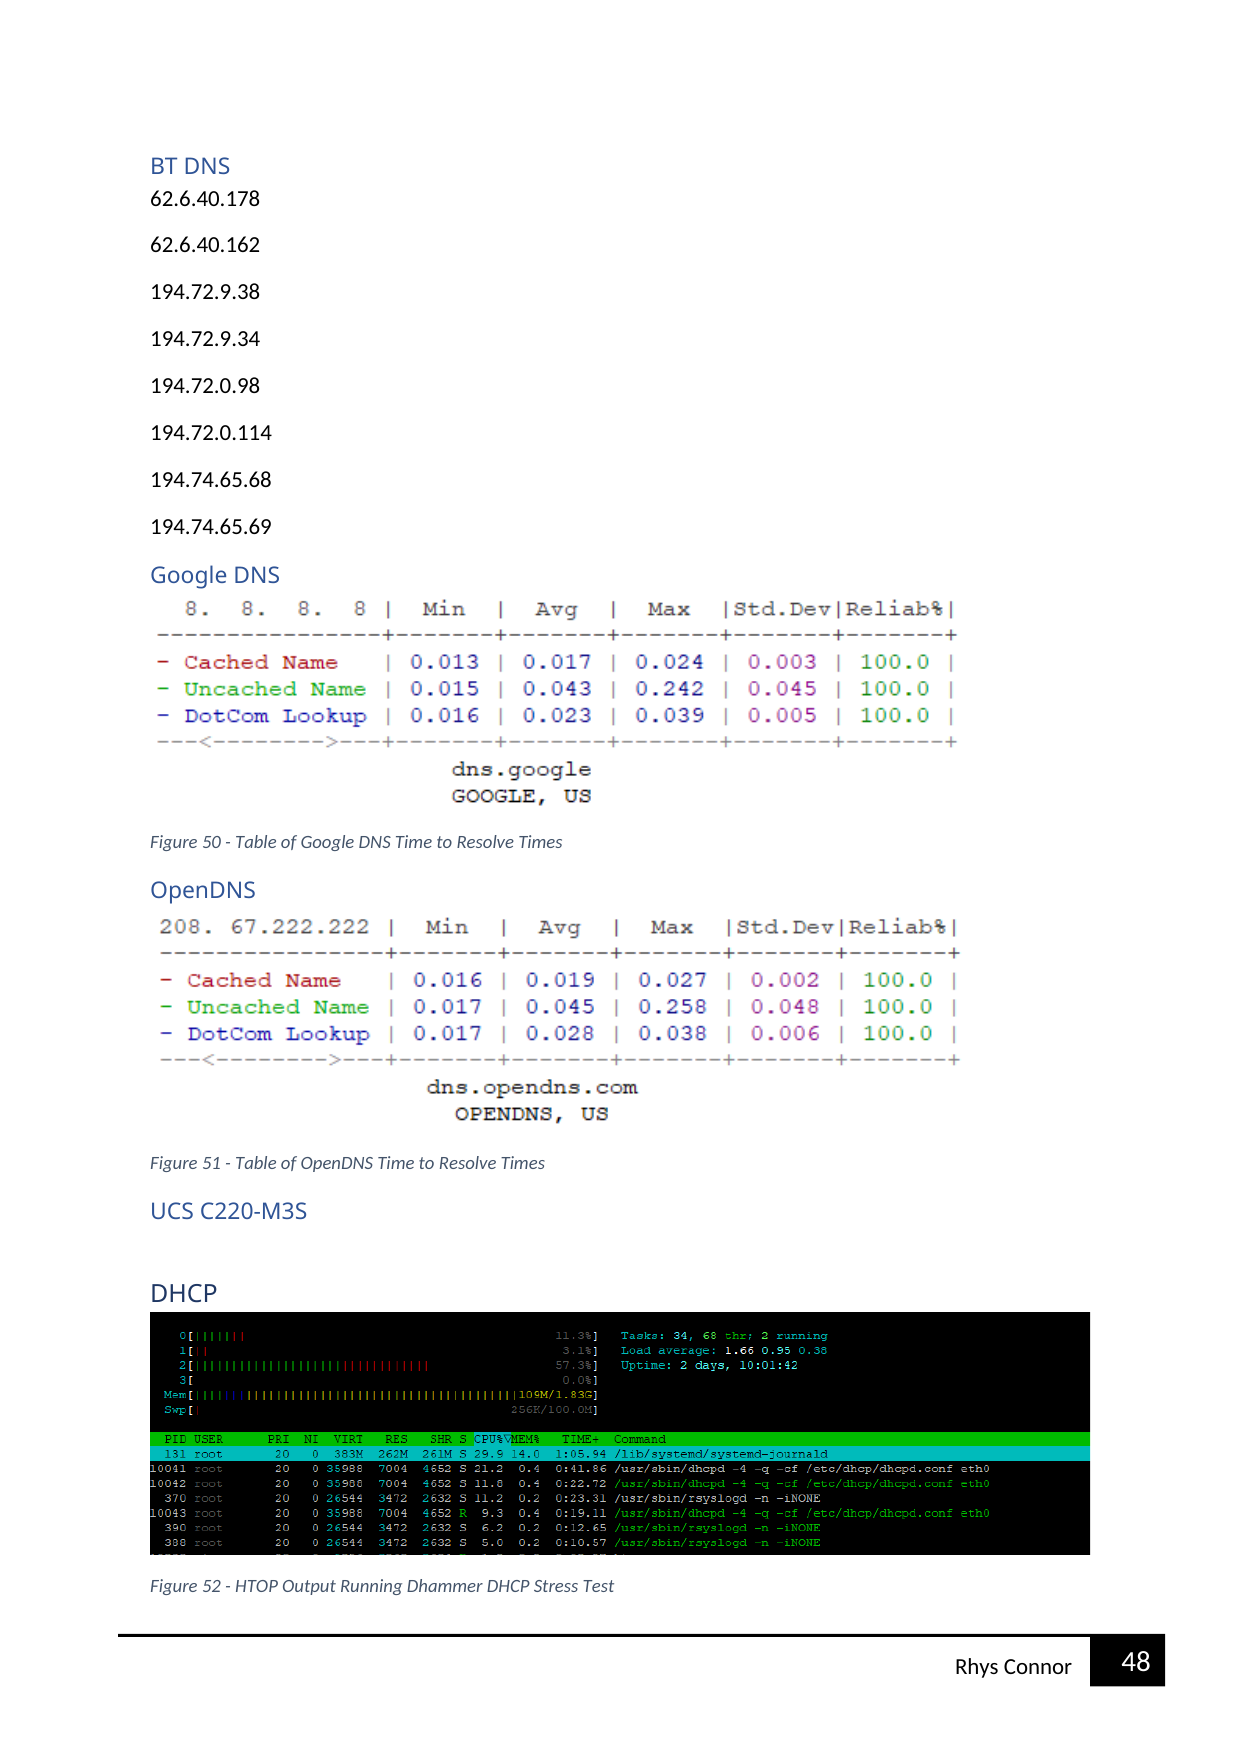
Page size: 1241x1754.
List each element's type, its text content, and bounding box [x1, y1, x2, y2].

subtitle OpenDNS [150, 874, 1090, 905]
text 194.74.65.68 [150, 465, 1090, 493]
text 62.6.40.178 [150, 184, 1090, 212]
text 194.72.0.114 [150, 418, 1090, 446]
subtitle UCS C220-M3S [150, 1195, 1090, 1227]
subtitle Google DNS [150, 559, 1090, 590]
text 194.72.9.38 [150, 277, 1090, 306]
text 194.72.9.34 [150, 324, 1090, 352]
picture [150, 592, 963, 812]
picture [150, 907, 966, 1133]
subtitle DHCP [150, 1276, 1090, 1310]
text 62.6.40.162 [150, 231, 1090, 259]
text 194.74.65.69 [150, 512, 1090, 540]
subtitle BT DNS [150, 150, 1090, 181]
picture [150, 1312, 1091, 1555]
text 194.72.0.98 [150, 371, 1090, 399]
